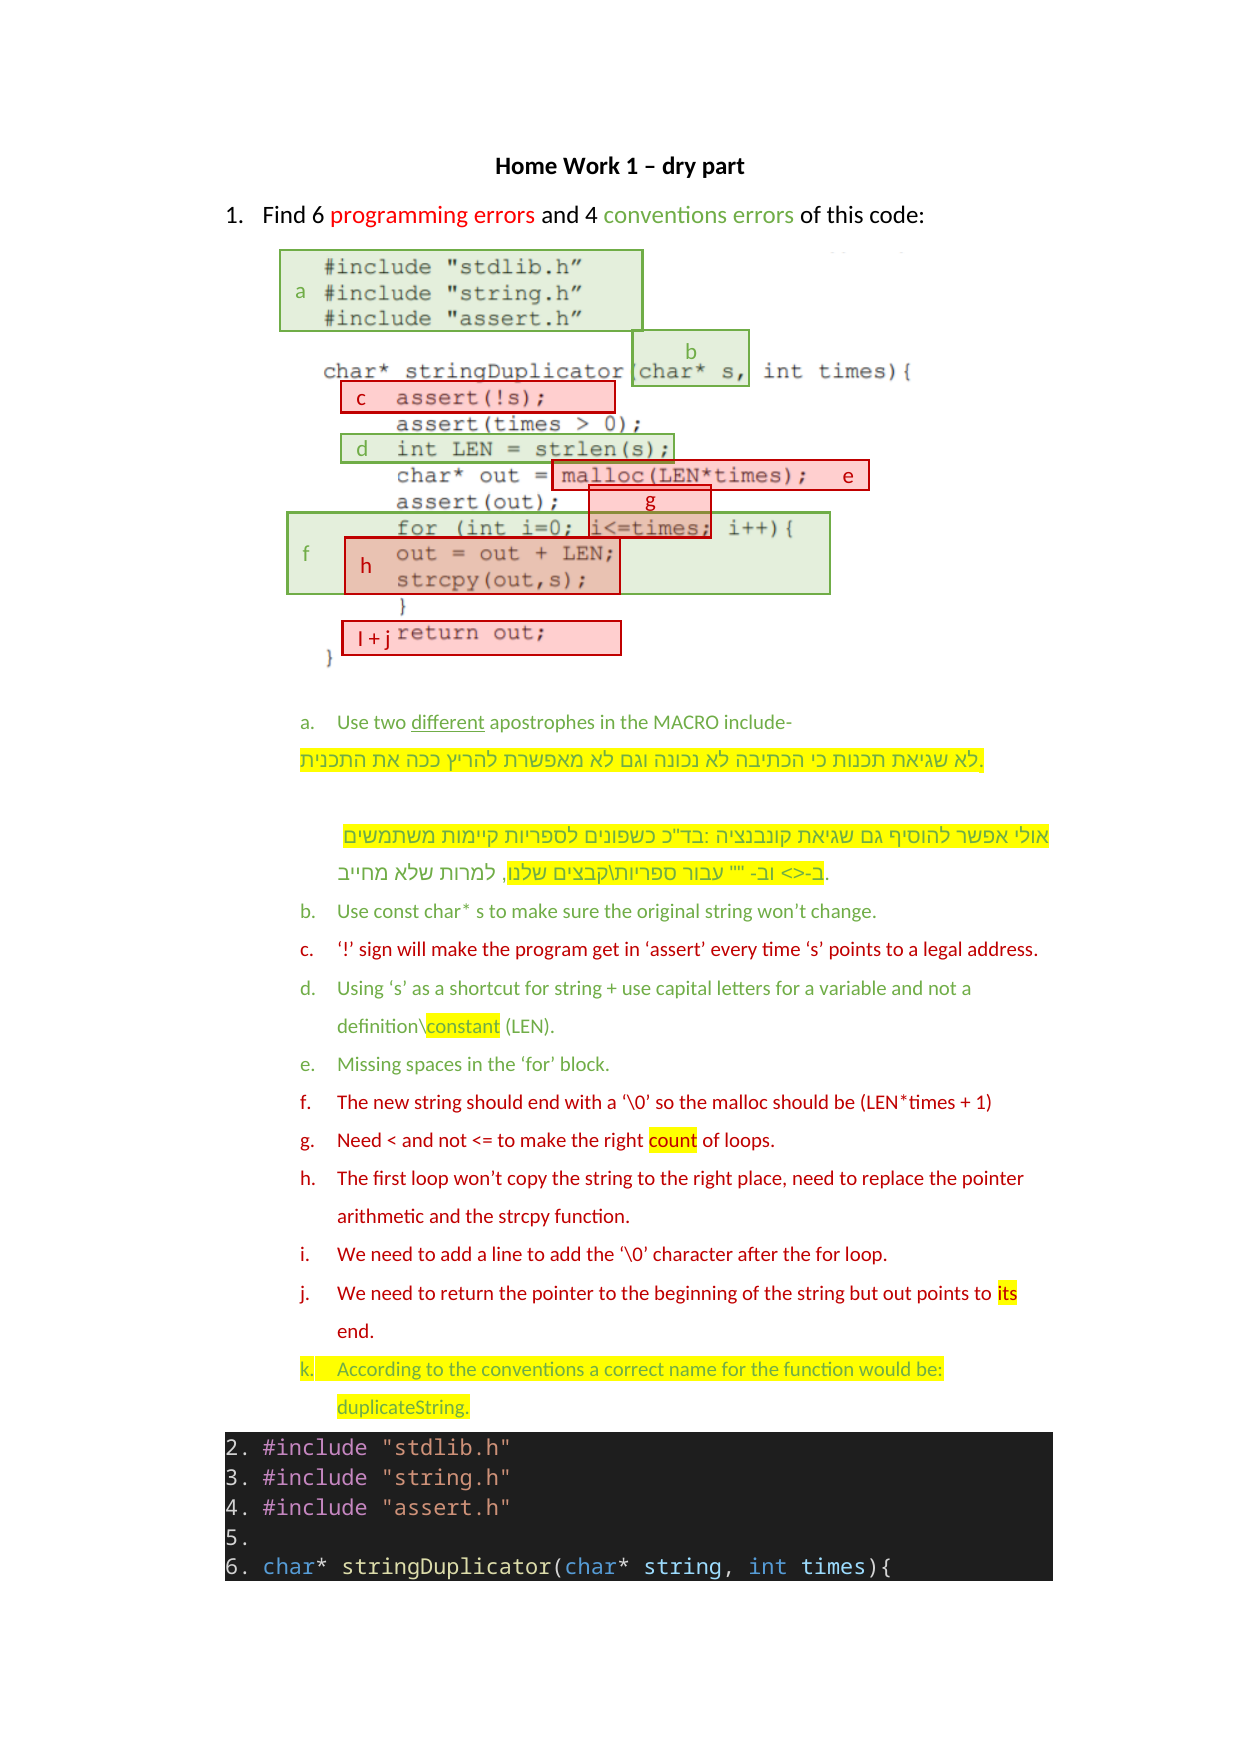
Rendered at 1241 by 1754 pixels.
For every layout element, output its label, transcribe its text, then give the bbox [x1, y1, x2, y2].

list Use const char* s to make sure the original string won’t change. [300, 898, 1053, 924]
list Need < and not <= to make the right count of loops. [300, 1127, 649, 1153]
list Using ‘s’ as a shortcut for string + use capital letters for a variable and not a definition\constant (LEN). [300, 975, 1053, 1038]
list Need < and not <= to make the right count of loops. [697, 1127, 1053, 1153]
list char* stringDuplicator(char* string, int times){ [225, 1551, 1053, 1581]
text Home Work 1 – dry part [187, 150, 1053, 181]
list We need to return the pointer to the beginning of the string but out points to its end. [300, 1280, 1053, 1343]
list Find 6 programming errors and 4 conventions errors of this code: [225, 199, 1053, 230]
list אולי אפשר להוסיף גם שגיאת קונבנציה :בד"כ כשפונים לספריות קיימות משתמשים ב-<> וב- "" עבור ספריות\קבצים שלנו, למרות שלא מחייב. [337, 824, 1053, 886]
text לא שגיאת תכנות כי הכתיבה לא נכונה וגם לא מאפשרת להריץ ככה את התכנית. [300, 747, 1053, 773]
list The first loop won’t copy the string to the right place, need to replace the pointer arithmetic and the strcpy function. [300, 1165, 1053, 1229]
list ‘!’ sign will make the program get in ‘assert’ every time ‘s’ points to a legal address. [300, 937, 1053, 962]
list #include "stdlib.h" [225, 1432, 1053, 1462]
picture [258, 252, 913, 695]
list We need to add a line to add the ‘\0’ character after the for loop. [300, 1242, 1053, 1267]
list Missing spaces in the ‘for’ block. [300, 1051, 1053, 1076]
list According to the conventions a correct name for the function would be: duplicateString. [300, 1356, 1053, 1419]
list #include "assert.h" [225, 1492, 1053, 1522]
list The new string should end with a ‘\0’ so the malloc should be (LEN*times + 1) [300, 1089, 1053, 1114]
list #include "string.h" [225, 1462, 1053, 1492]
